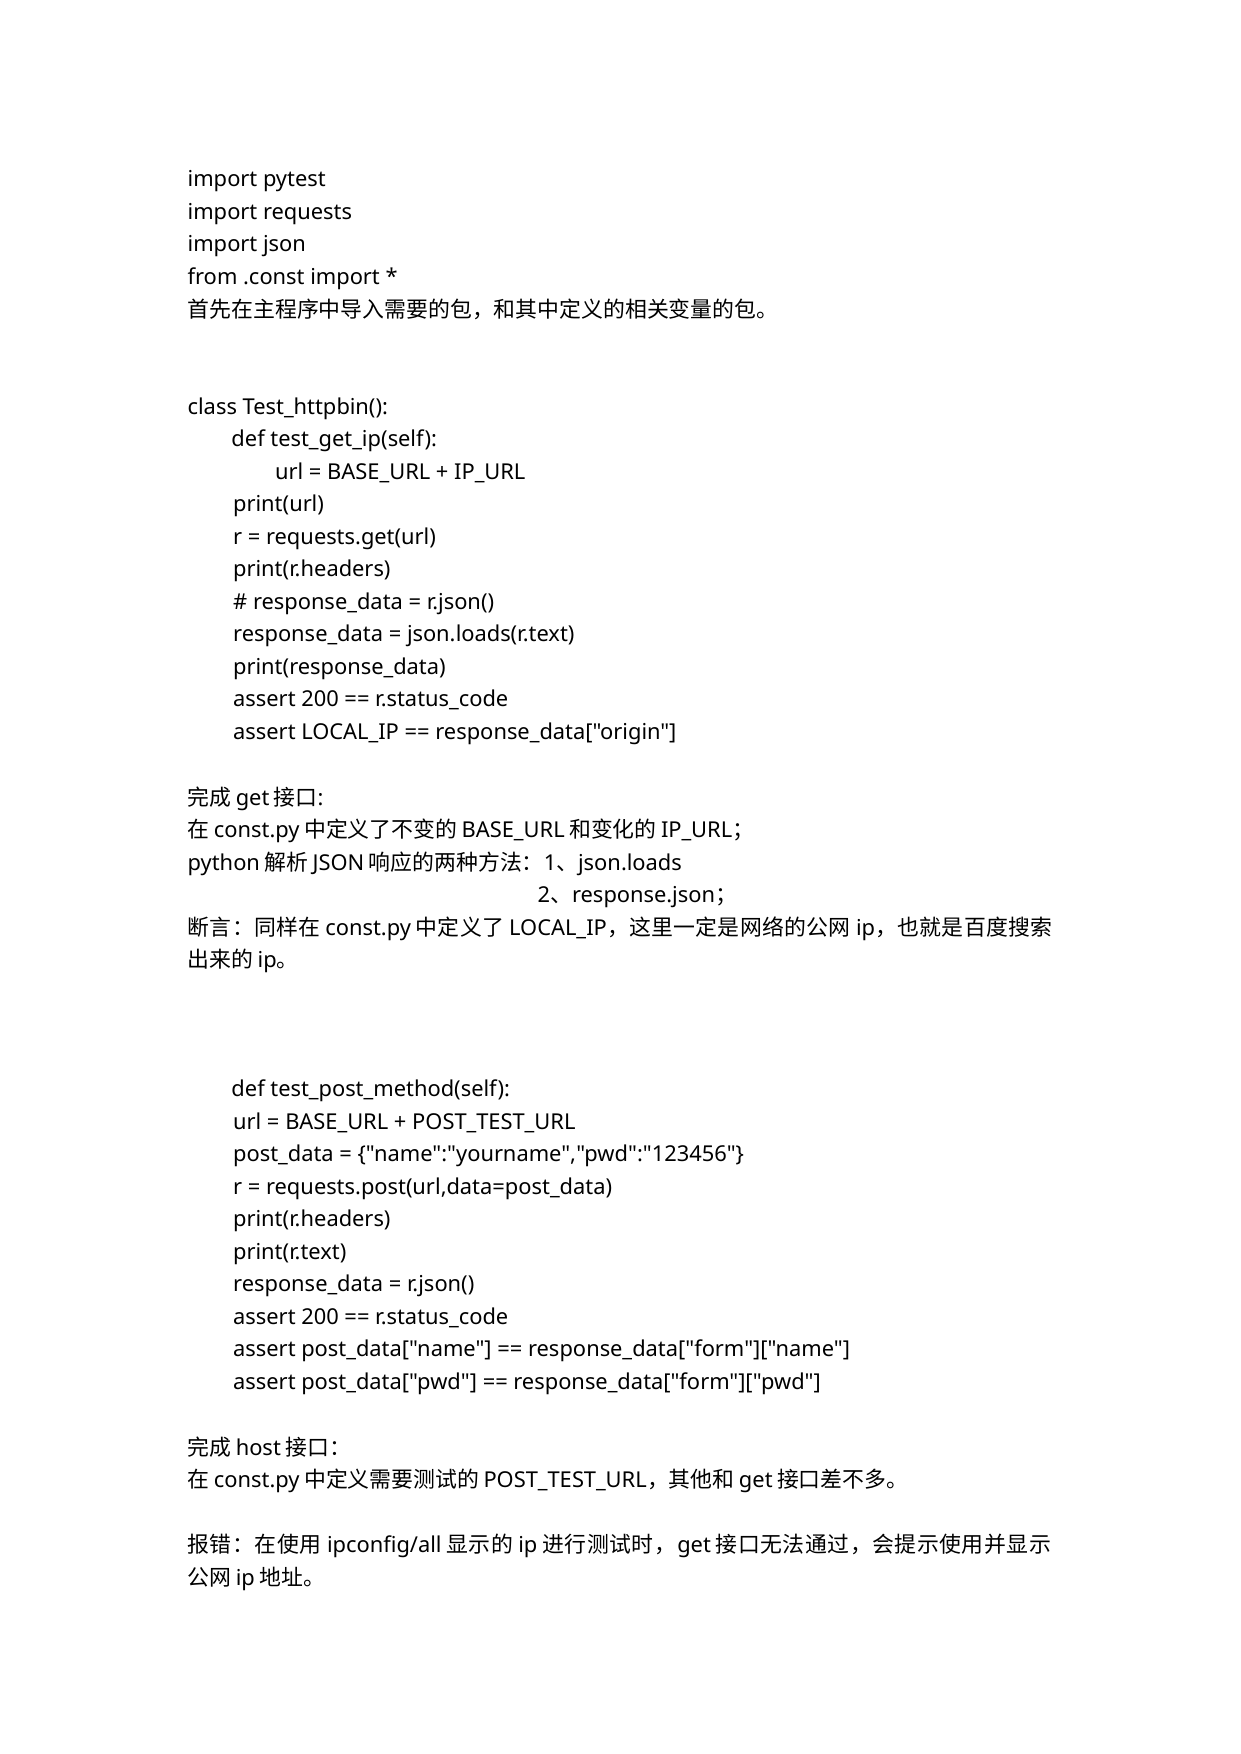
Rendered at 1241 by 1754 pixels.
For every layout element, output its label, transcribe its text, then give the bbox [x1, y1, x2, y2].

text import pytest [187, 162, 1053, 194]
text # response_data = r.json() [187, 584, 1053, 617]
text print(r.text) [187, 1234, 1053, 1267]
text 报错：在使用ipconfig/all显示的ip进行测试时，get接口无法通过，会提示使用并显示公网ip地址。 [187, 1527, 1053, 1592]
text url = BASE_URL + IP_URL [187, 454, 1053, 487]
text 完成get接口: [187, 779, 1053, 812]
text print(response_data) [187, 649, 1053, 682]
text assert LOCAL_IP == response_data["origin"] [187, 714, 1053, 747]
text import requests [187, 194, 1053, 227]
text 断言：同样在const.py中定义了LOCAL_IP，这里一定是网络的公网ip，也就是百度搜索出来的ip。 [187, 909, 1053, 974]
text r = requests.get(url) [187, 519, 1053, 552]
text response_data = json.loads(r.text) [187, 617, 1053, 649]
text def test_get_ip(self): [187, 422, 1053, 454]
text 2、response.json； [187, 877, 1053, 909]
text def test_post_method(self): [187, 1072, 1053, 1104]
text class Test_httpbin(): [187, 389, 1053, 422]
text assert post_data["name"] == response_data["form"]["name"] [187, 1332, 1053, 1364]
text assert post_data["pwd"] == response_data["form"]["pwd"] [187, 1364, 1053, 1397]
text assert 200 == r.status_code [187, 682, 1053, 714]
text 首先在主程序中导入需要的包，和其中定义的相关变量的包。 [187, 292, 1053, 324]
text response_data = r.json() [187, 1267, 1053, 1299]
text import json [187, 227, 1053, 259]
text post_data = {"name":"yourname","pwd":"123456"} [187, 1137, 1053, 1169]
text 在const.py中定义了不变的BASE_URL和变化的IP_URL； [187, 812, 1053, 844]
text 在const.py中定义需要测试的POST_TEST_URL，其他和get接口差不多。 [187, 1462, 1053, 1494]
text url = BASE_URL + POST_TEST_URL [187, 1104, 1053, 1137]
text 完成host接口： [187, 1429, 1053, 1462]
text print(url) [187, 487, 1053, 519]
text print(r.headers) [187, 1202, 1053, 1234]
text print(r.headers) [187, 552, 1053, 584]
text python解析JSON响应的两种方法：1、json.loads [187, 844, 1053, 877]
text r = requests.post(url,data=post_data) [187, 1169, 1053, 1202]
text assert 200 == r.status_code [187, 1299, 1053, 1332]
text from .const import * [187, 259, 1053, 292]
